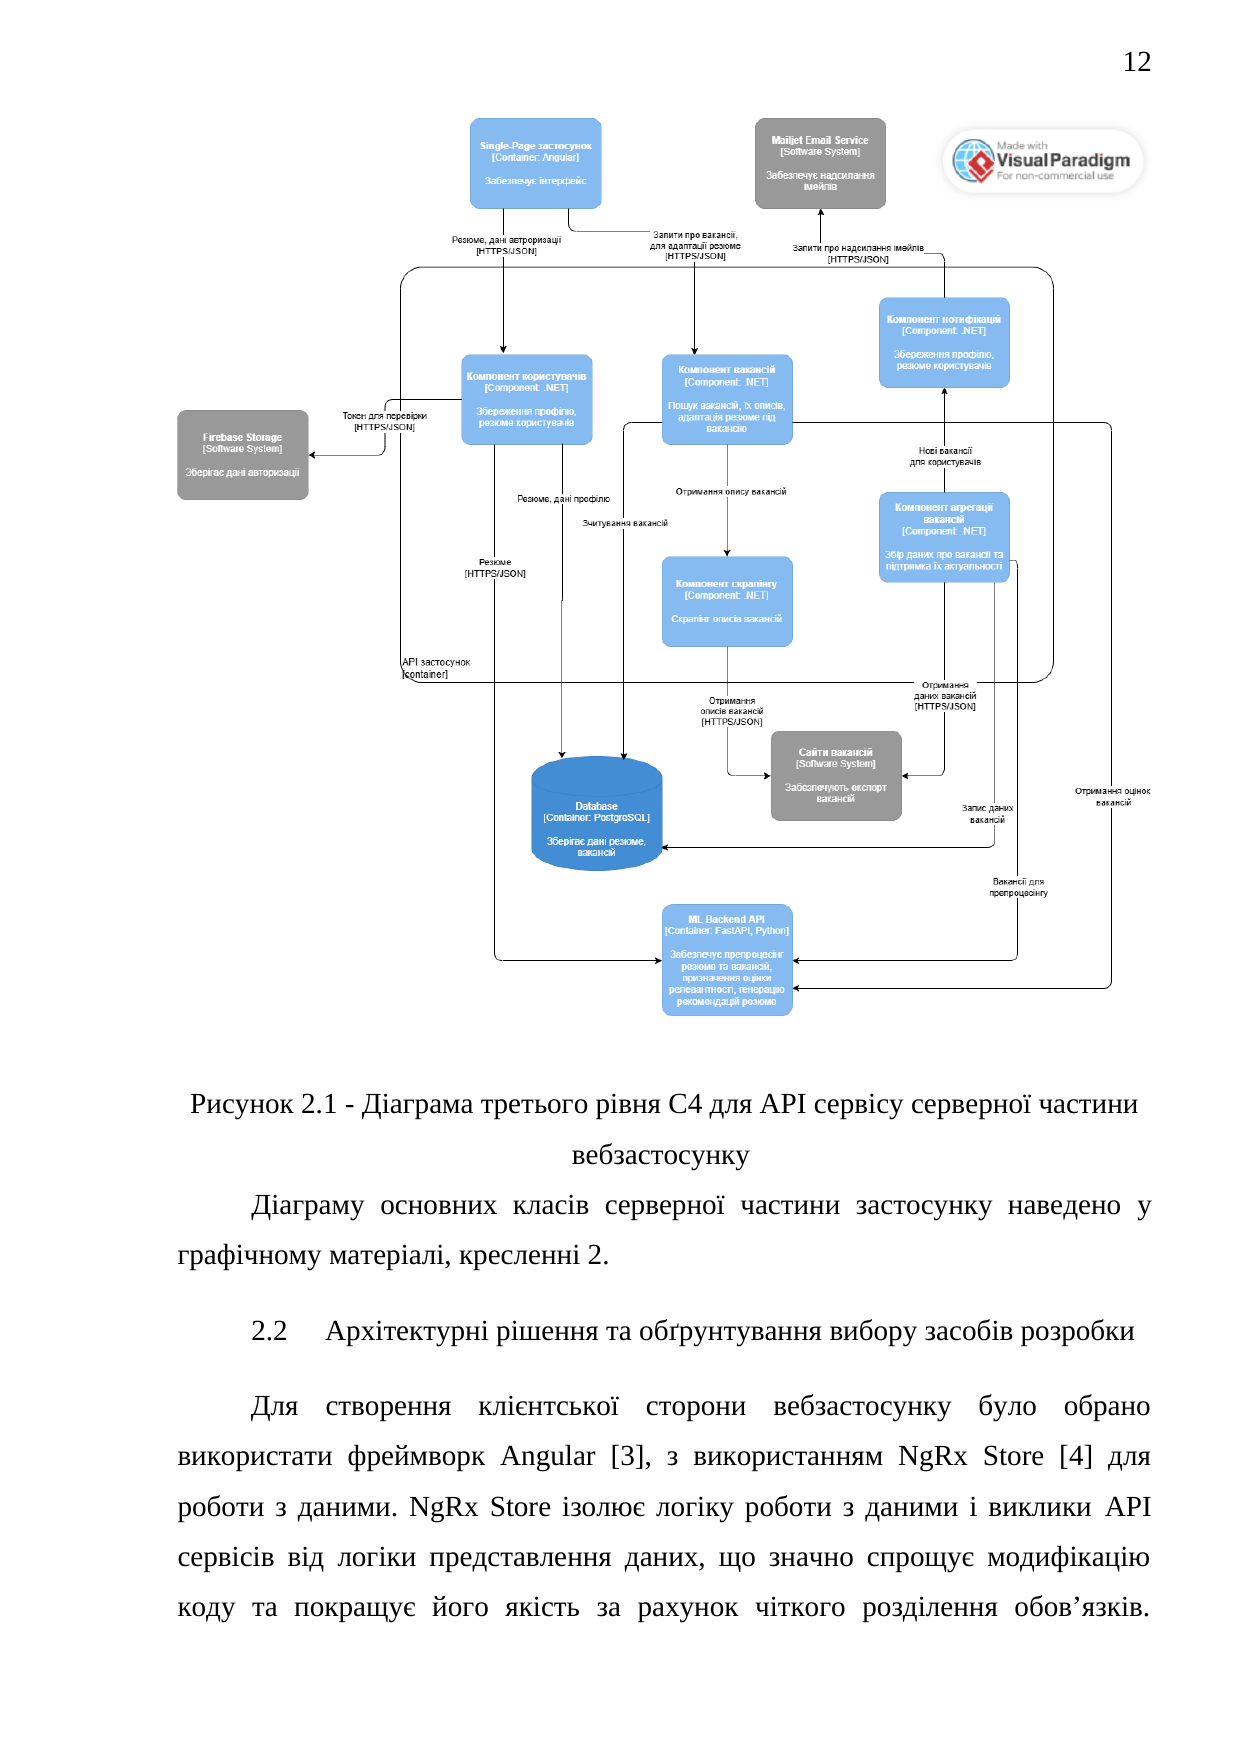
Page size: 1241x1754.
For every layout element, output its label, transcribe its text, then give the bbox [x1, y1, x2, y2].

subtitle Архітектурні рішення та обґрунтування вибору засобів розробки [251, 1313, 1152, 1346]
text Рисунок 2.1 - Діаграма третього рівня С4 для АРІ сервісу серверної частини вебзастосунку [177, 1087, 1152, 1170]
picture [177, 118, 1152, 1016]
text Діаграму основних класів серверної частини застосунку наведено у графічному матеріалі, кресленні 2. [177, 1187, 1152, 1271]
